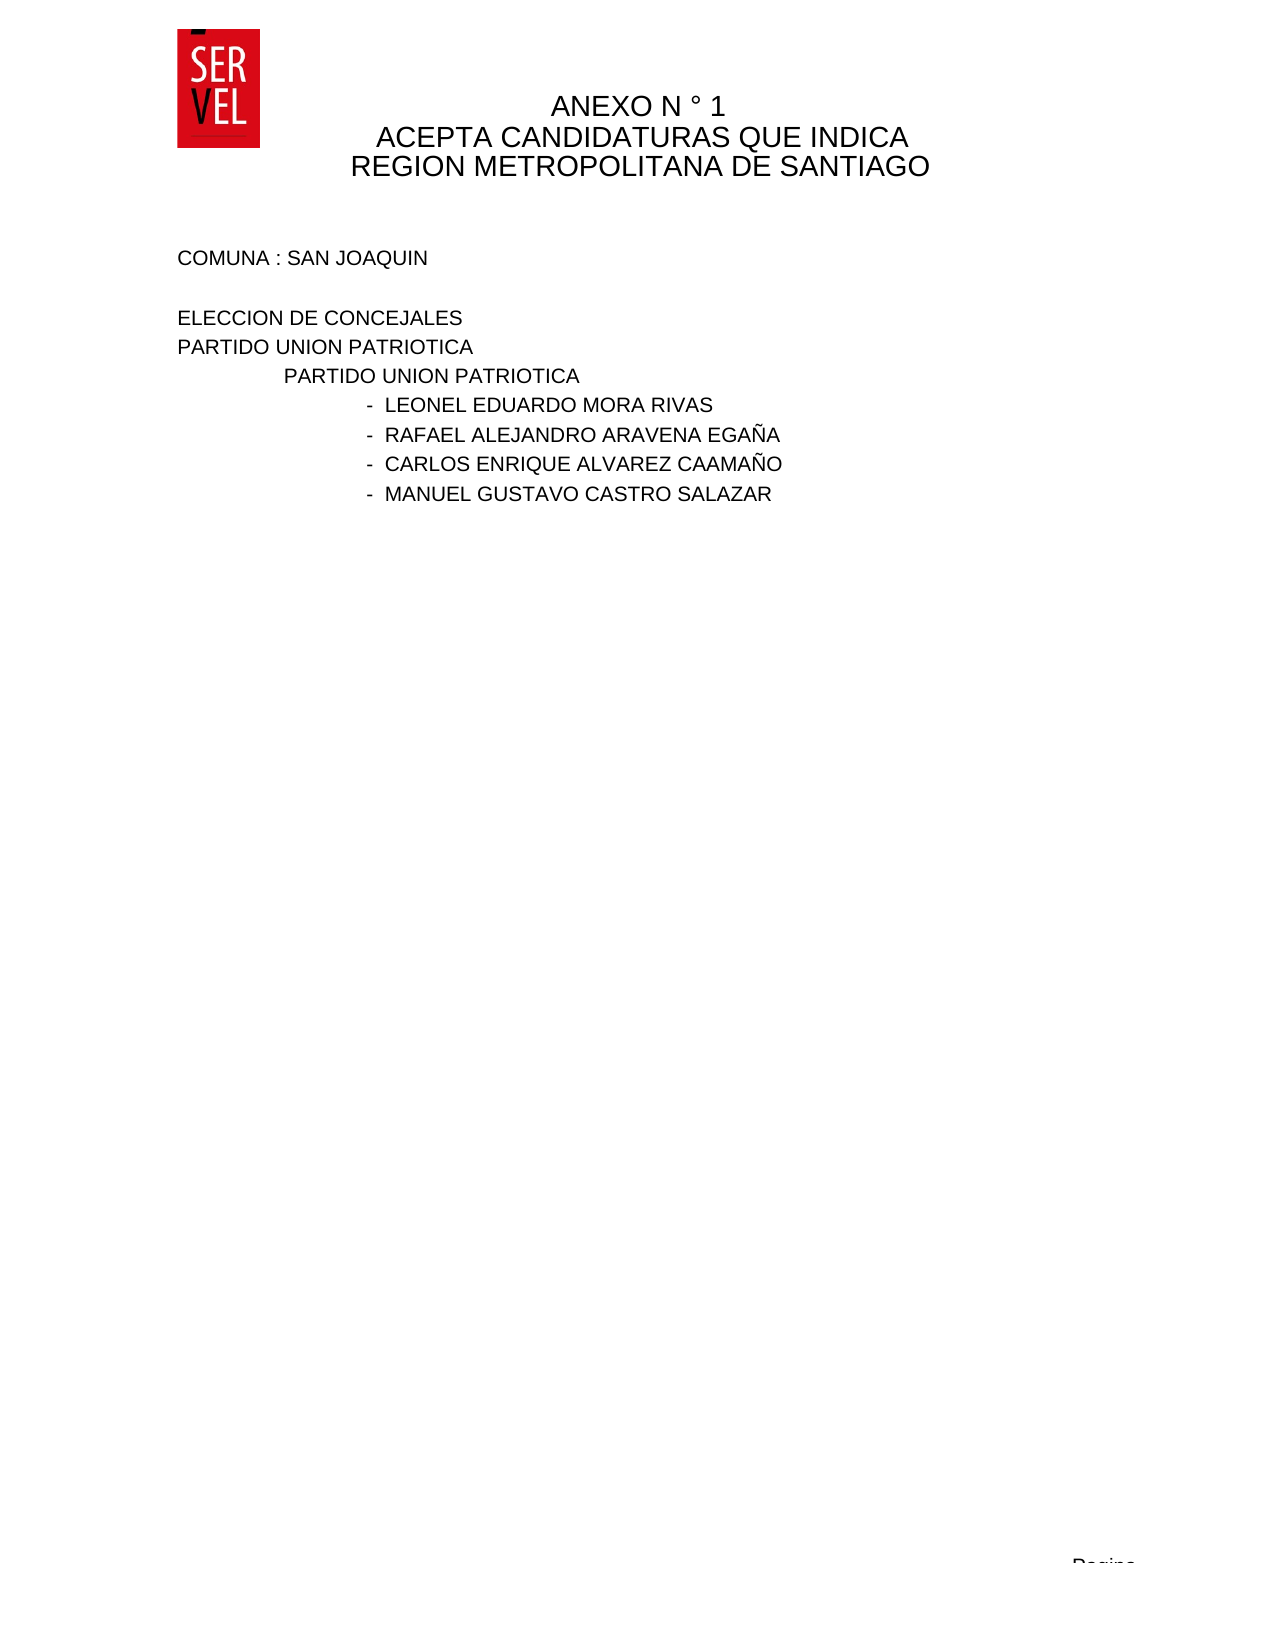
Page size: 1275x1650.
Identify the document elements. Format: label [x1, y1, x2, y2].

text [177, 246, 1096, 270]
picture [177, 29, 260, 148]
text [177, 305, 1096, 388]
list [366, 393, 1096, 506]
